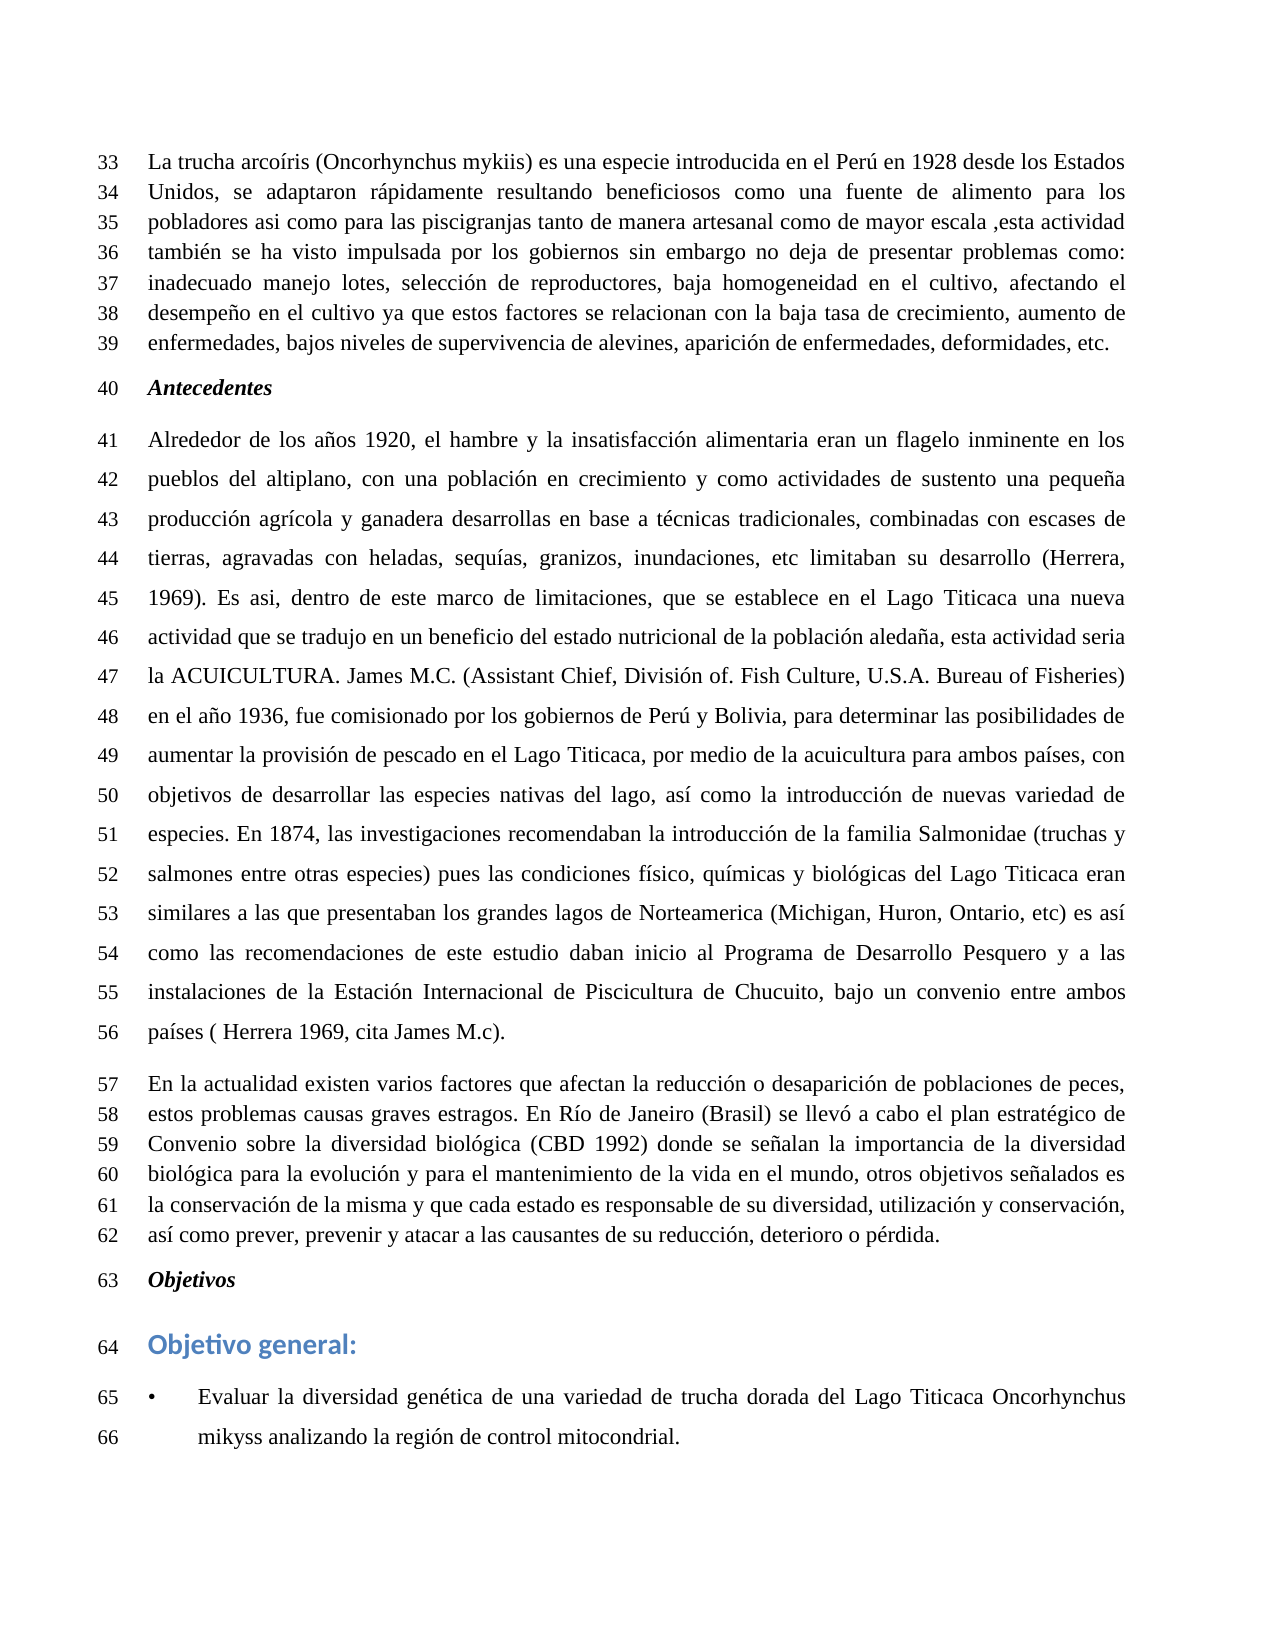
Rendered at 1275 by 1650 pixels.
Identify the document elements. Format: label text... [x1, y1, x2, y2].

text La trucha arcoíris (Oncorhynchus mykiis) es una especie introducida en el Perú en 1928 desde los Estados Unidos, se adaptaron rápidamente resultando beneficiosos como una fuente de alimento para los pobladores asi como para las piscigranjas tanto de manera artesanal como de mayor escala ,esta actividad también se ha visto impulsada por los gobiernos sin embargo no deja de presentar problemas como: inadecuado manejo lotes, selección de reproductores, baja homogeneidad en el cultivo, afectando el desempeño en el cultivo ya que estos factores se relacionan con la baja tasa de crecimiento, aumento de enfermedades, bajos niveles de supervivencia de alevines, aparición de enfermedades, deformidades, etc. [148, 148, 1127, 355]
subtitle Antecedentes [148, 374, 1127, 400]
subtitle Objetivo general: [148, 1326, 1127, 1362]
subtitle Objetivos [148, 1266, 1127, 1292]
text En la actualidad existen varios factores que afectan la reducción o desaparición de poblaciones de peces, estos problemas causas graves estragos. En Río de Janeiro (Brasil) se llevó a cabo el plan estratégico de Convenio sobre la diversidad biológica (CBD 1992) donde se señalan la importancia de la diversidad biológica para la evolución y para el mantenimiento de la vida en el mundo, otros objetivos señalados es la conservación de la misma y que cada estado es responsable de su diversidad, utilización y conservación, así como prever, prevenir y atacar a las causantes de su reducción, deterioro o pérdida. [148, 1070, 1127, 1247]
list Evaluar la diversidad genética de una variedad de trucha dorada del Lago Titicaca Oncorhynchus mikyss analizando la región de control mitocondrial. [148, 1383, 1127, 1449]
